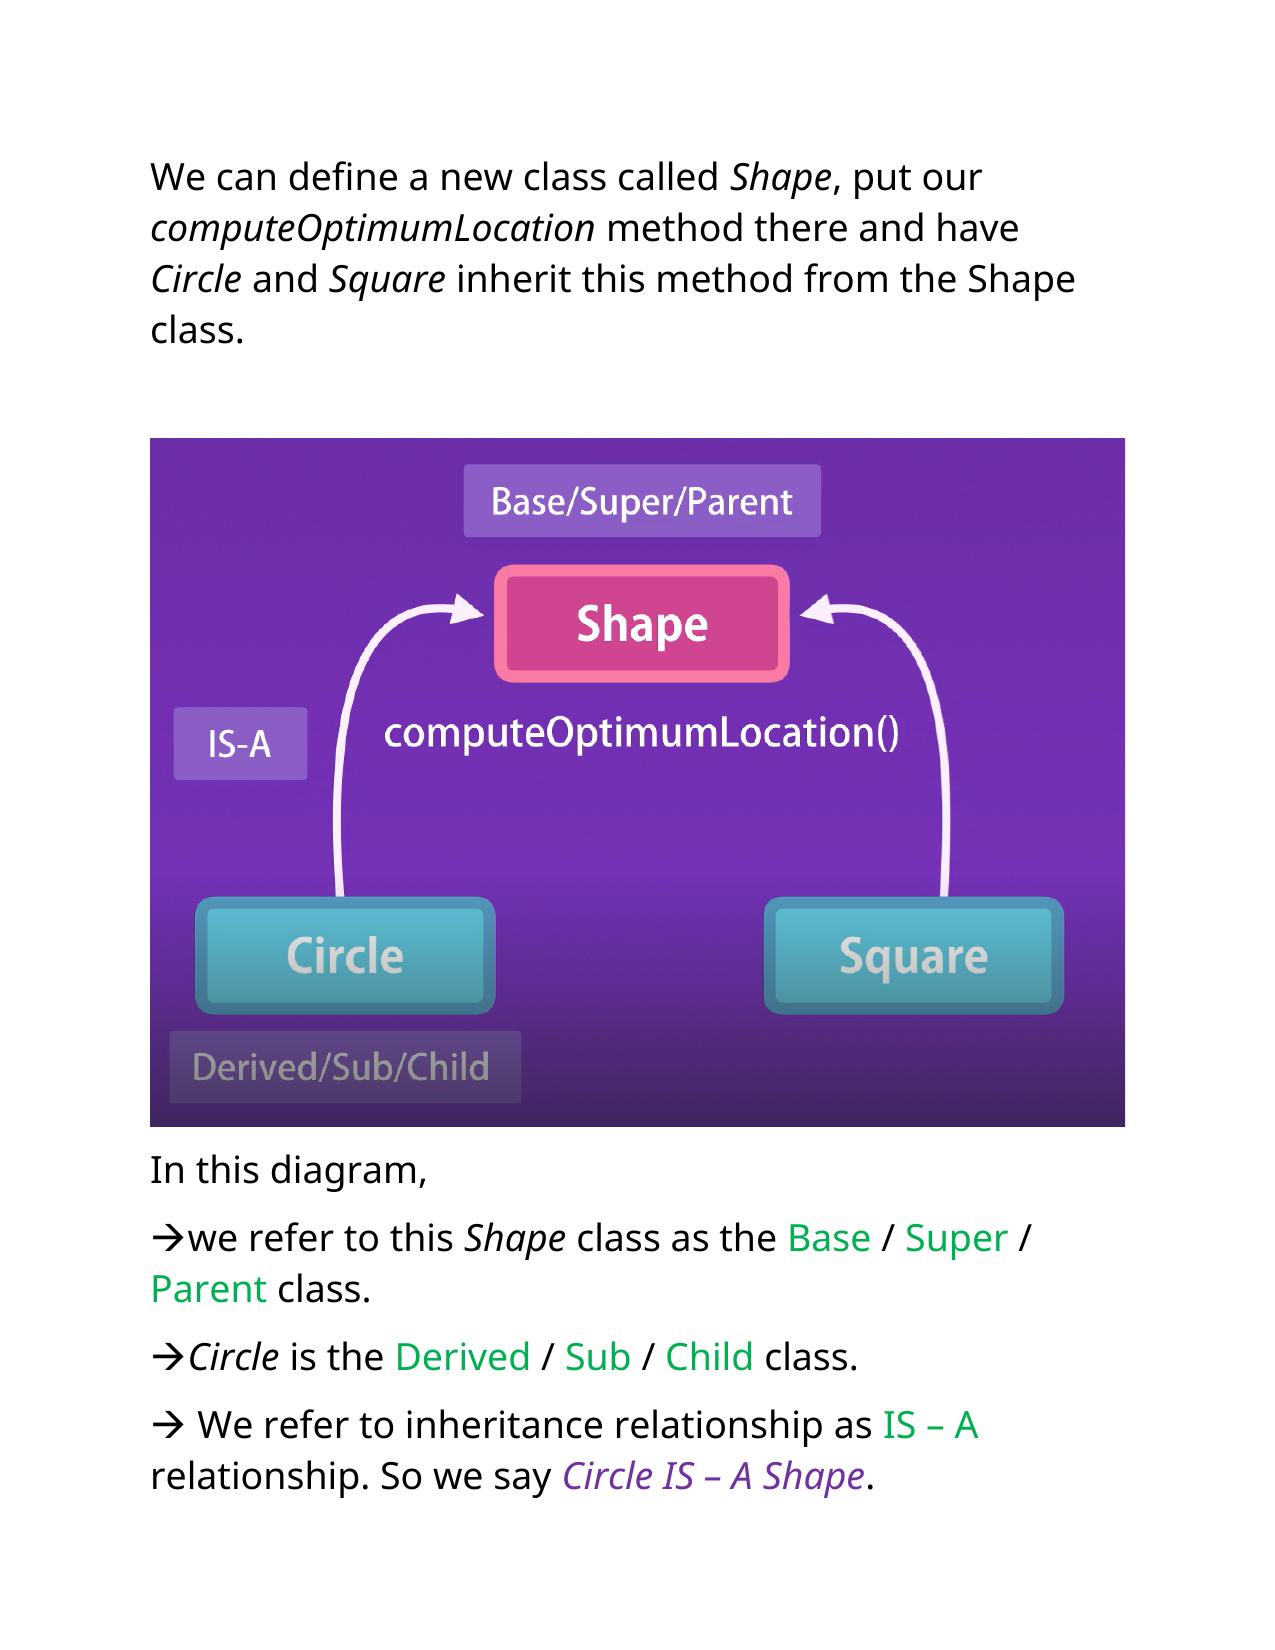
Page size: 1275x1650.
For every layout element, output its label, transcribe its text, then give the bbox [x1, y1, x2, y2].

text we refer to this Shape class as the Base / Super / Parent class. [150, 1211, 1125, 1313]
text Circle is the Derived / Sub / Child class. [150, 1330, 1125, 1381]
text We refer to inheritance relationship as IS – A relationship. So we say Circle IS – A Shape. [150, 1398, 1125, 1500]
picture [150, 438, 1125, 1127]
text In this diagram, [150, 1144, 1125, 1195]
text We can define a new class called Shape, put our computeOptimumLocation method there and have Circle and Square inherit this method from the Shape class. [150, 150, 1125, 354]
